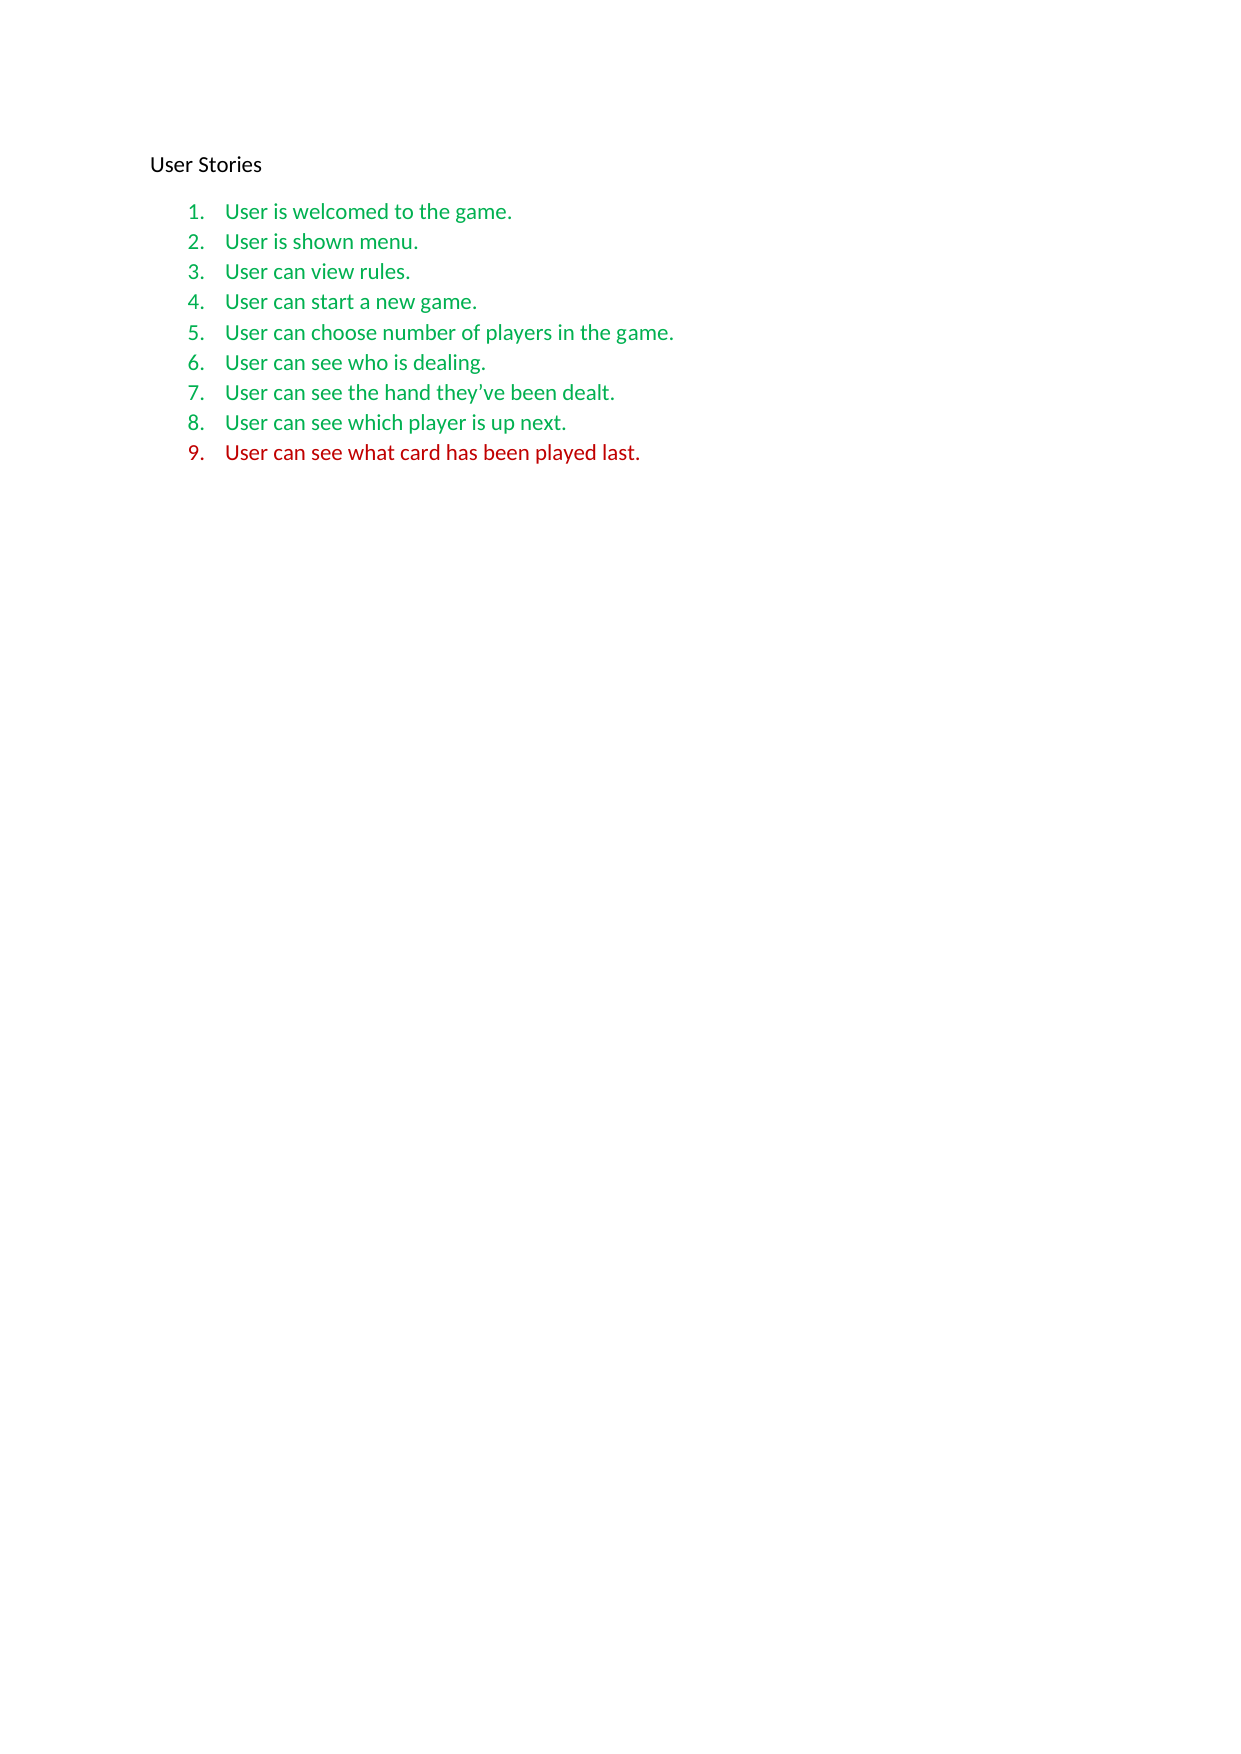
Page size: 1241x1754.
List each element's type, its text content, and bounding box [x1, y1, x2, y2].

list User is welcomed to the game. [187, 197, 1090, 225]
list User can see which player is up next. [187, 408, 1090, 436]
list User can see what card has been played last. [187, 438, 1090, 467]
text User Stories [150, 150, 1090, 178]
list User can view rules. [187, 257, 1090, 285]
list User can see the hand they’ve been dealt. [187, 378, 1090, 406]
list User is shown menu. [187, 227, 1090, 255]
list User can see who is dealing. [187, 348, 1090, 376]
list User can start a new game. [187, 287, 1090, 316]
list User can choose number of players in the game. [187, 318, 1090, 346]
